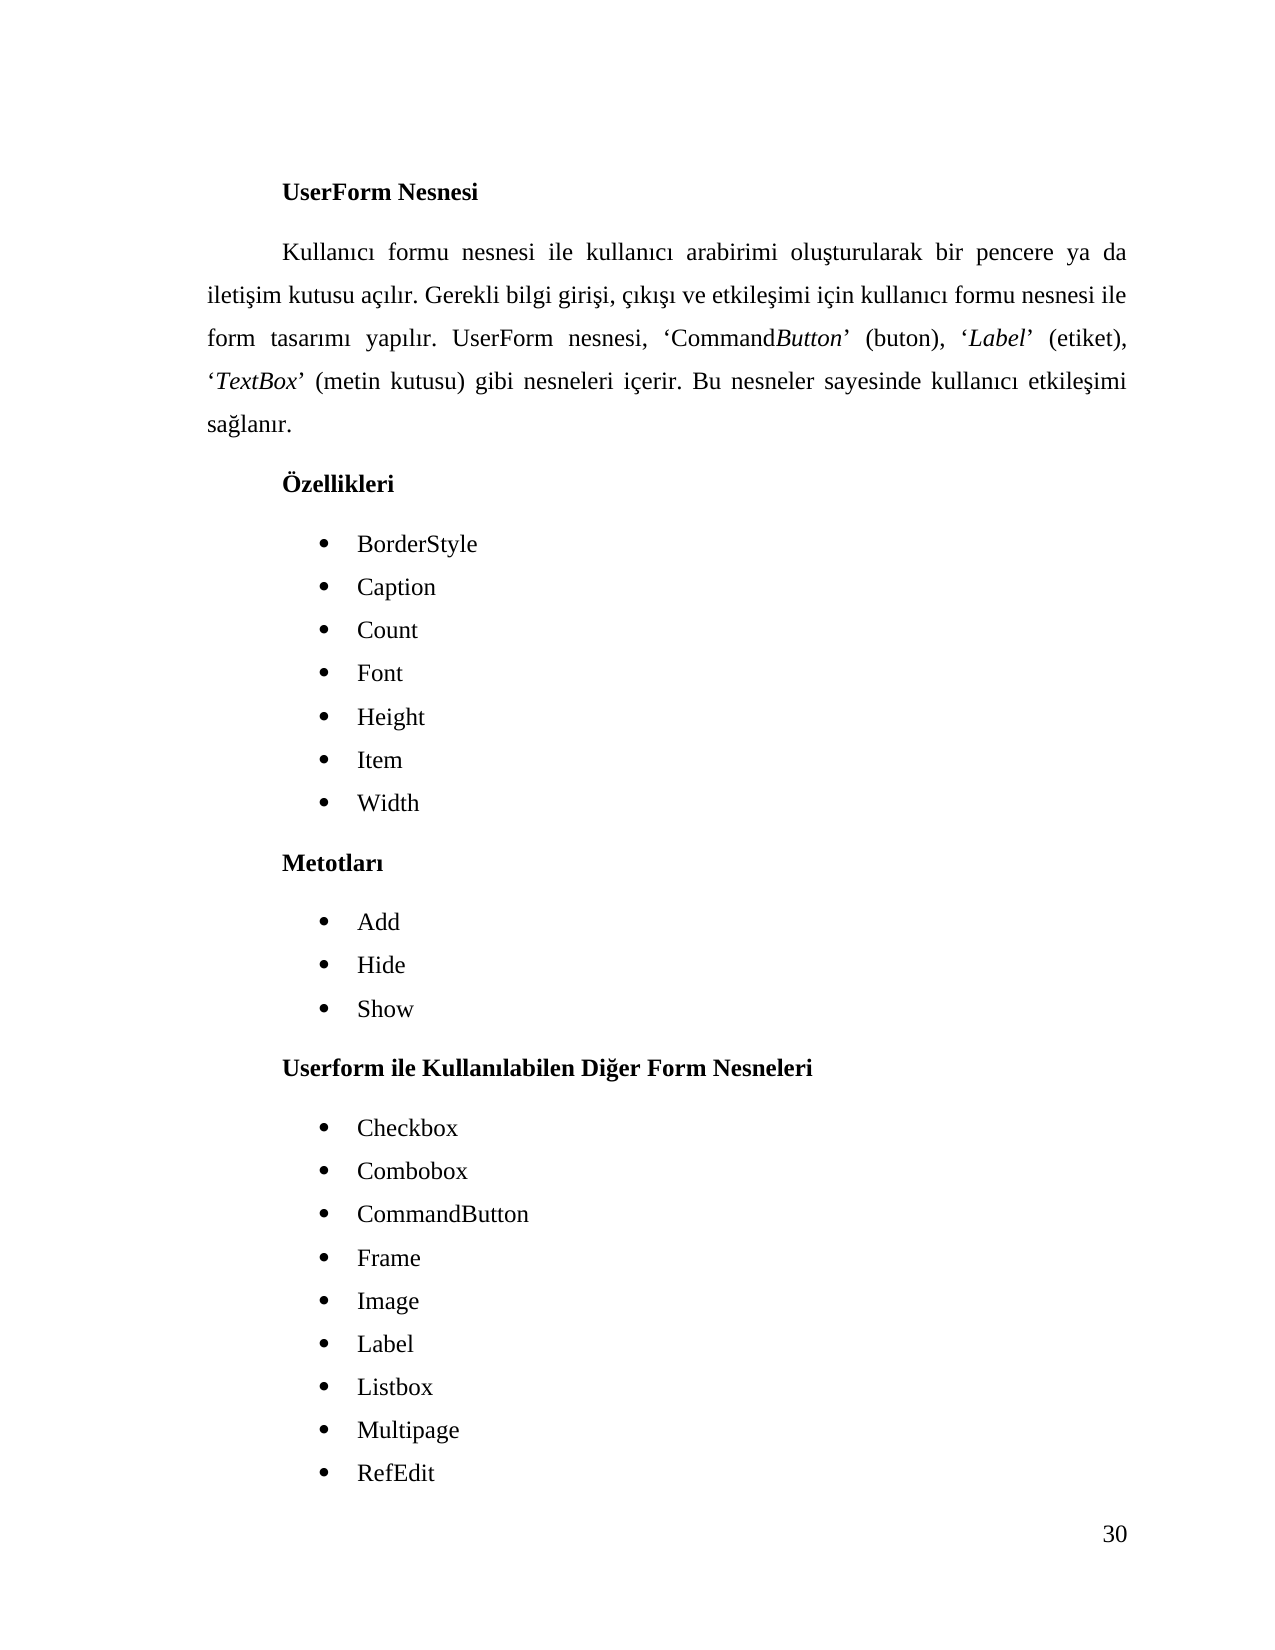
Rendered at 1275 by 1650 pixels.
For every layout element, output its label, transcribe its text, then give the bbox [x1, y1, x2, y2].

text Kullanıcı formu nesnesi ile kullanıcı arabirimi oluşturularak bir pencere ya da iletişim kutusu açılır. Gerekli bilgi girişi, çıkışı ve etkileşimi için kullanıcı formu nesnesi ile form tasarımı yapılır. UserForm nesnesi, ‘CommandButton’ (buton), ‘Label’ (etiket), ‘TextBox’ (metin kutusu) gibi nesneleri içerir. Bu nesneler sayesinde kullanıcı etkileşimi sağlanır. [207, 237, 1127, 438]
list Label [319, 1329, 1127, 1358]
list Item [319, 745, 1127, 773]
list Image [319, 1286, 1127, 1314]
list Show [319, 994, 1127, 1022]
list Multipage [319, 1415, 1127, 1444]
list Font [319, 658, 1127, 687]
list Combobox [319, 1156, 1127, 1185]
list BorderStyle [319, 529, 1127, 558]
list Checkbox [319, 1113, 1127, 1142]
list Listbox [319, 1372, 1127, 1401]
list RefEdit [319, 1458, 1127, 1487]
list Caption [319, 572, 1127, 601]
subtitle Metotları [207, 848, 1127, 876]
list Hide [319, 951, 1127, 979]
list CommandButton [319, 1199, 1127, 1228]
subtitle Userform ile Kullanılabilen Diğer Form Nesneleri [207, 1053, 1127, 1082]
subtitle UserForm Nesnesi [207, 177, 1127, 206]
list Height [319, 702, 1127, 730]
subtitle Özellikleri [207, 469, 1127, 498]
list Frame [319, 1243, 1127, 1271]
list Width [319, 788, 1127, 817]
list Add [319, 907, 1127, 936]
list Count [319, 615, 1127, 644]
